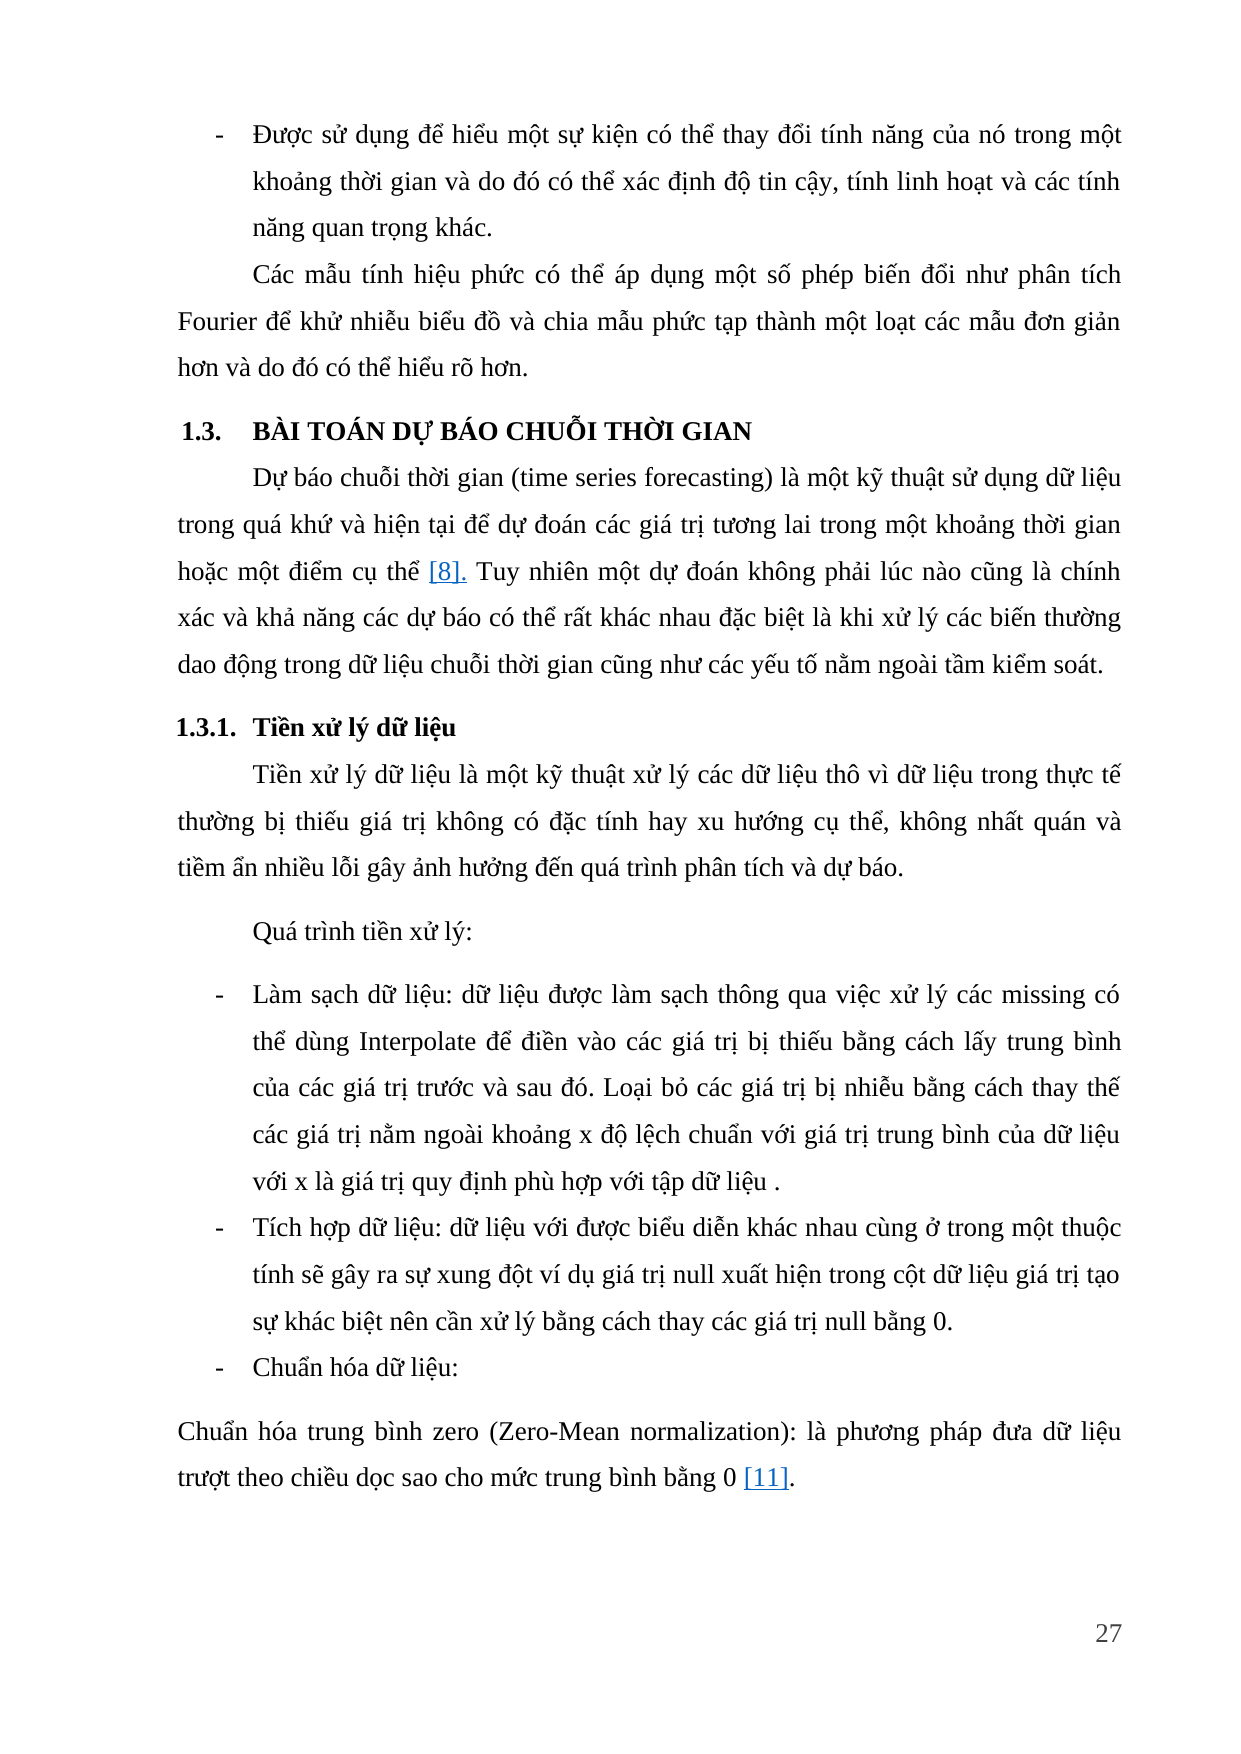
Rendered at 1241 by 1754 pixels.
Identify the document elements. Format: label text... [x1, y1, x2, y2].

list Tích hợp dữ liệu: dữ liệu với được biểu diễn khác nhau cùng ở trong một thuộc tính sẽ gây ra sự xung đột ví dụ giá trị null xuất hiện trong cột dữ liệu giá trị tạo sự khác biệt nên cần xử lý bằng cách thay các giá trị null bằng 0. [215, 1211, 1122, 1336]
text Các mẫu tính hiệu phức có thể áp dụng một số phép biến đổi như phân tích Fourier để khử nhiễu biểu đồ và chia mẫu phức tạp thành một loạt các mẫu đơn giản hơn và do đó có thể hiểu rõ hơn. [177, 258, 1122, 383]
text Quá trình tiền xử lý: [177, 915, 1122, 946]
text Chuẩn hóa trung bình zero (Zero-Mean normalization): là phương pháp đưa dữ liệu trượt theo chiều dọc sao cho mức trung bình bằng 0 [11]. [177, 1415, 1122, 1493]
subtitle BÀI TOÁN DỰ BÁO CHUỖI THỜI GIAN [222, 415, 1122, 446]
text Dự báo chuỗi thời gian (time series forecasting) là một kỹ thuật sử dụng dữ liệu trong quá khứ và hiện tại để dự đoán các giá trị tương lai trong một khoảng thời gian hoặc một điểm cụ thể [8]. Tuy nhiên một dự đoán không phải lúc nào cũng là chính xác và khả năng các dự báo có thể rất khác nhau đặc biệt là khi xử lý các biến thường dao động trong dữ liệu chuỗi thời gian cũng như các yếu tố nằm ngoài tầm kiểm soát. [177, 461, 1122, 679]
text Tiền xử lý dữ liệu là một kỹ thuật xử lý các dữ liệu thô vì dữ liệu trong thực tế thường bị thiếu giá trị không có đặc tính hay xu hướng cụ thể, không nhất quán và tiềm ẩn nhiều lỗi gây ảnh hưởng đến quá trình phân tích và dự báo. [177, 758, 1122, 883]
list Làm sạch dữ liệu: dữ liệu được làm sạch thông qua việc xử lý các missing có thể dùng Interpolate để điền vào các giá trị bị thiếu bằng cách lấy trung bình của các giá trị trước và sau đó. Loại bỏ các giá trị bị nhiễu bằng cách thay thế các giá trị nằm ngoài khoảng x độ lệch chuẩn với giá trị trung bình của dữ liệu với x là giá trị quy định phù hợp với tập dữ liệu . [215, 978, 1122, 1196]
subtitle Tiền xử lý dữ liệu [236, 711, 1122, 743]
list Được sử dụng để hiểu một sự kiện có thể thay đổi tính năng của nó trong một khoảng thời gian và do đó có thể xác định độ tin cậy, tính linh hoạt và các tính năng quan trọng khác. [215, 118, 1122, 243]
list Chuẩn hóa dữ liệu: [215, 1351, 1122, 1383]
